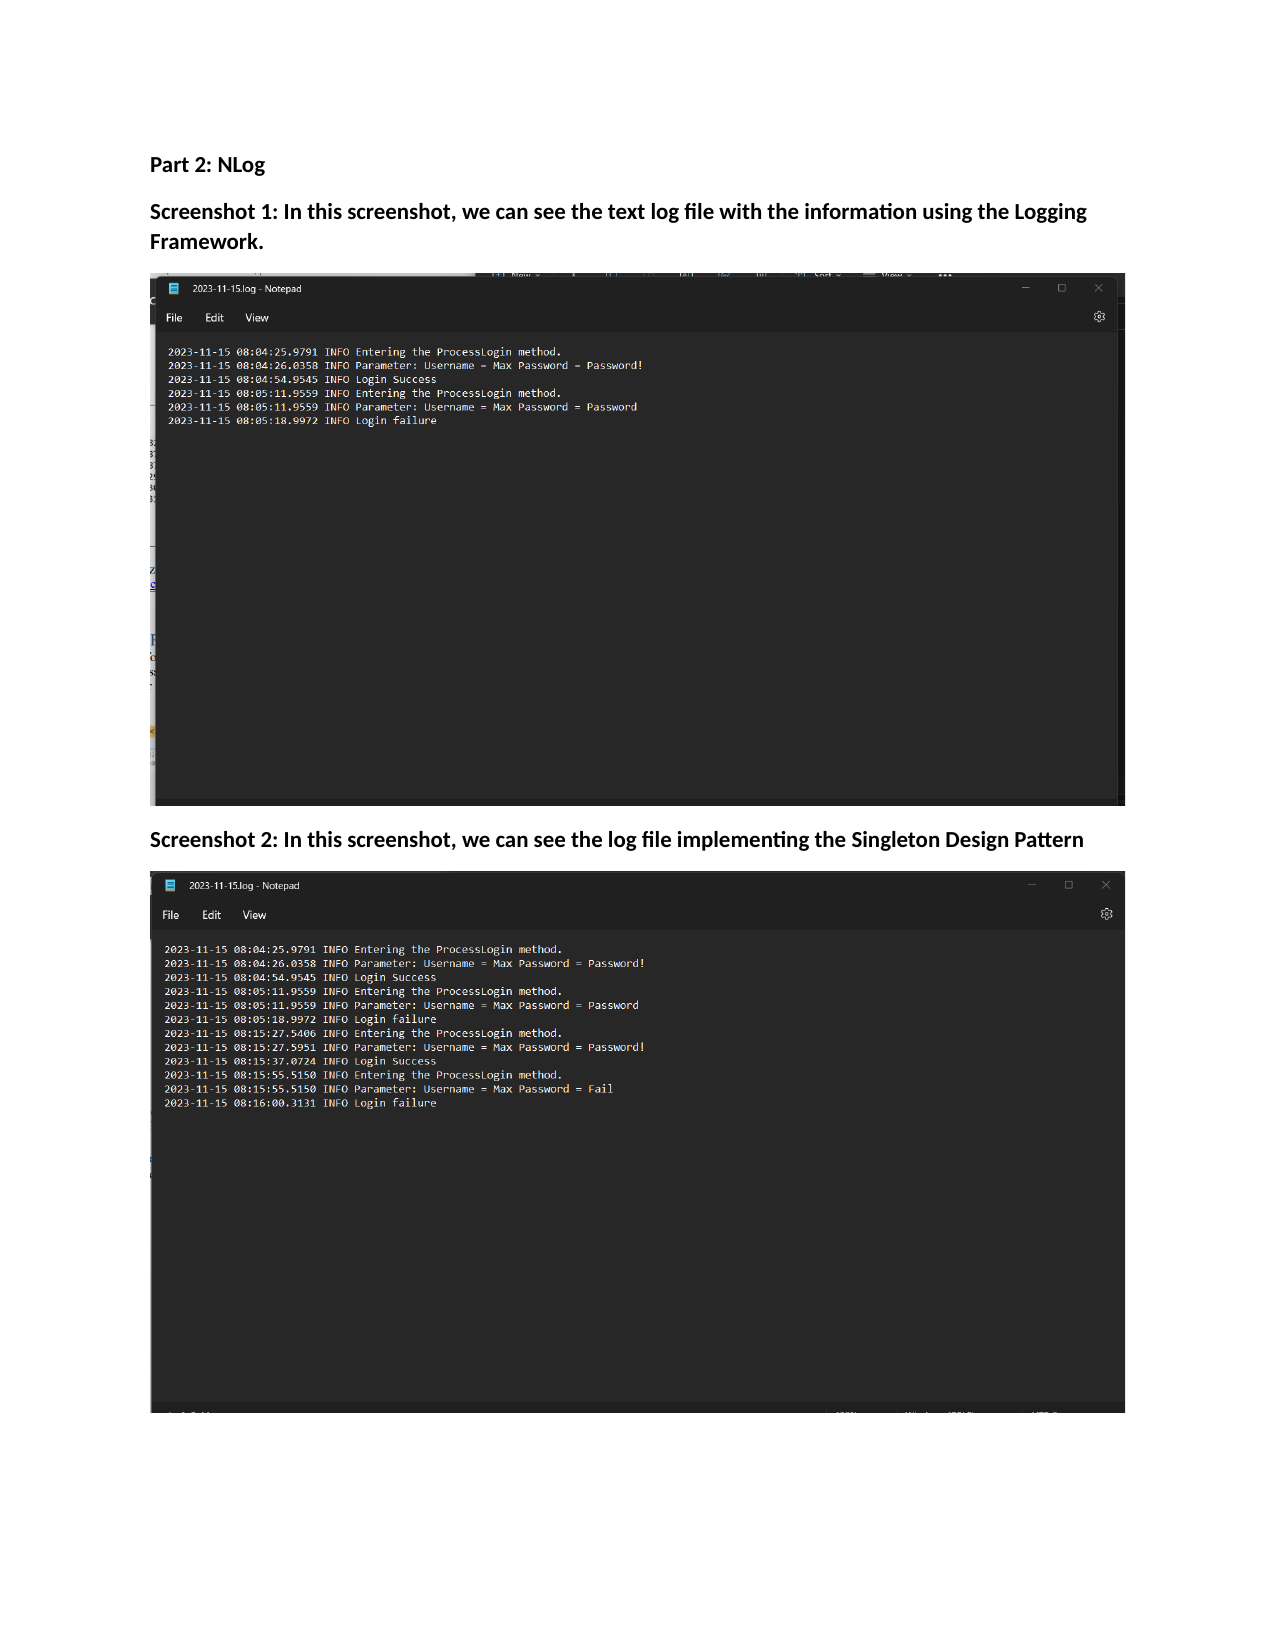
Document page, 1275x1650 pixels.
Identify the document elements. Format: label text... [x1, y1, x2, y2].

text Screenshot 1: In this screenshot, we can see the text log file with the information using the Logging Framework. [150, 197, 1125, 255]
text Part 2: NLog [150, 150, 1125, 178]
text Screenshot 2: In this screenshot, we can see the log file implementing the Singleton Design Pattern [150, 825, 1125, 853]
picture [150, 273, 1125, 806]
picture [150, 871, 1125, 1413]
